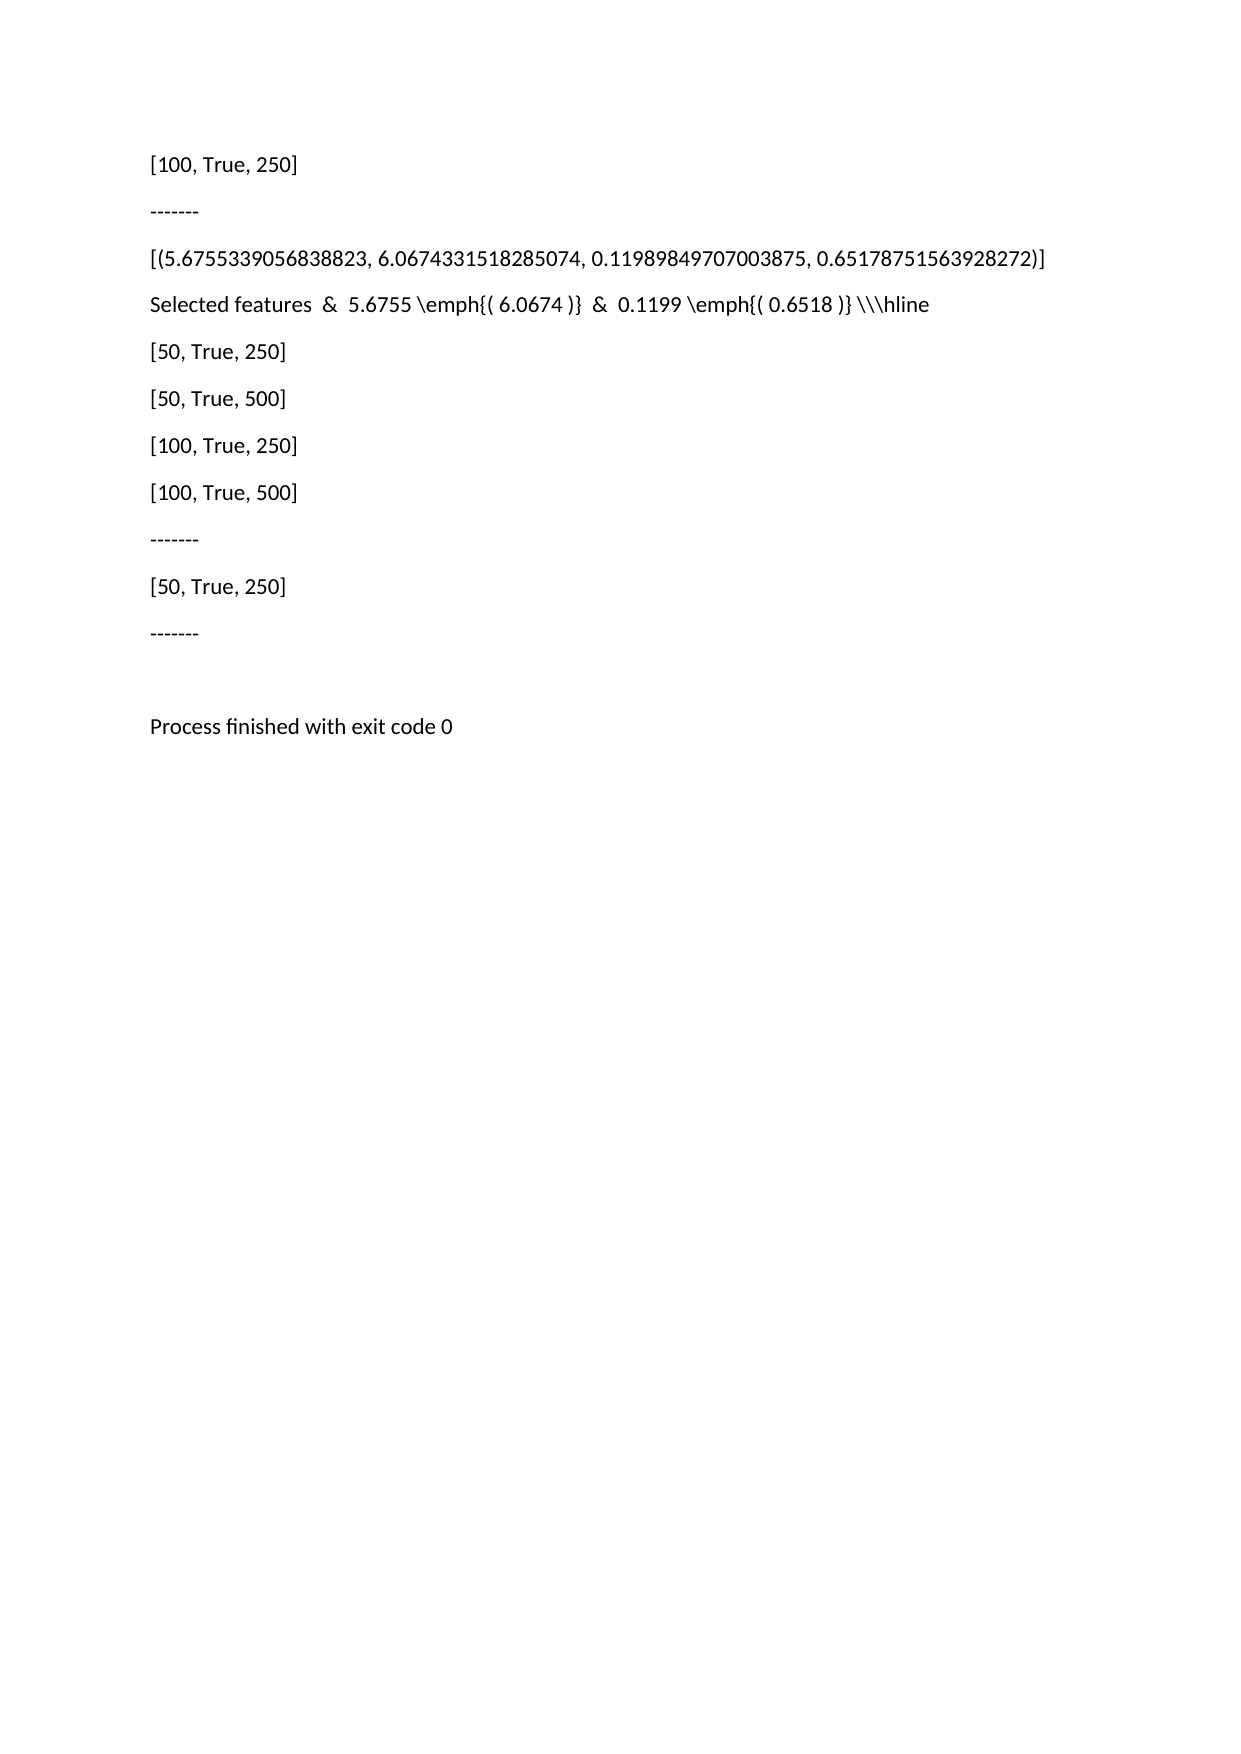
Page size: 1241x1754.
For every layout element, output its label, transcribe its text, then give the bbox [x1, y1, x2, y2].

text Process finished with exit code 0 [150, 712, 1090, 741]
text [100, True, 250] [150, 431, 1090, 459]
text [50, True, 250] [150, 572, 1090, 600]
text ------- [150, 197, 1090, 225]
text ------- [150, 619, 1090, 647]
text [(5.6755339056838823, 6.0674331518285074, 0.11989849707003875, 0.65178751563928272)] [150, 244, 1090, 272]
text Selected features & 5.6755 \emph{( 6.0674 )} & 0.1199 \emph{( 0.6518 )} \\\hline [150, 291, 1090, 319]
text [50, True, 250] [150, 337, 1090, 366]
text [100, True, 500] [150, 478, 1090, 506]
text ------- [150, 525, 1090, 553]
text [50, True, 500] [150, 384, 1090, 412]
text [100, True, 250] [150, 150, 1090, 178]
